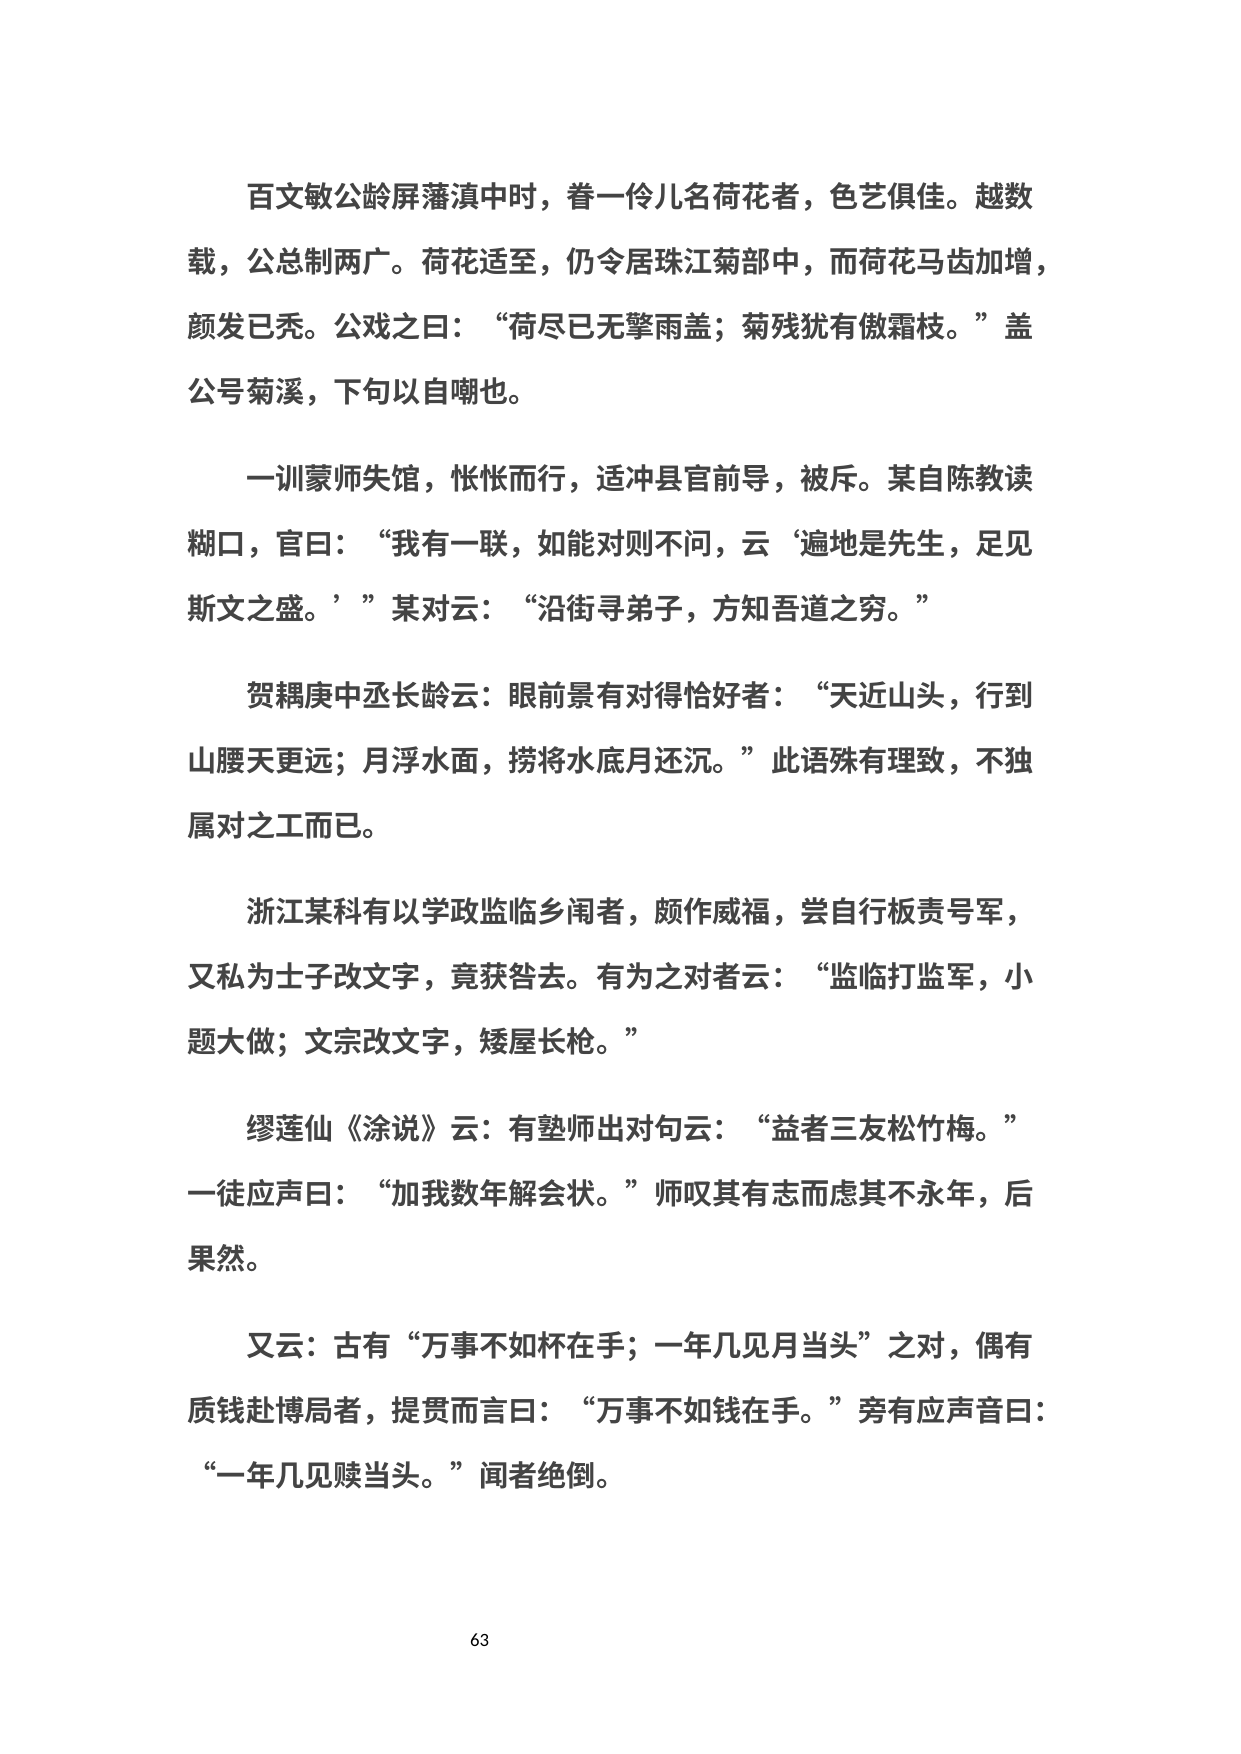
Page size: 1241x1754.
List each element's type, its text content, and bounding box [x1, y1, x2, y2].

text 一训蒙师失馆，怅怅而行，适冲县官前导，被斥。某自陈教读糊口，官曰：“我有一联，如能对则不问，云‘遍地是先生，足见斯文之盛。’”某对云：“沿街寻弟子，方知吾道之穷。” [187, 444, 1053, 639]
text 浙江某科有以学政监临乡闱者，颇作威福，尝自行板责号军，又私为士子改文字，竟获咎去。有为之对者云：“监临打监军，小题大做；文宗改文字，矮屋长枪。” [187, 878, 1053, 1073]
text 百文敏公龄屏藩滇中时，眷一伶儿名荷花者，色艺俱佳。越数载，公总制两广。荷花适至，仍令居珠江菊部中，而荷花马齿加增，颜发已秃。公戏之曰：“荷尽已无擎雨盖；菊残犹有傲霜枝。”盖公号菊溪，下句以自嘲也。 [187, 162, 1053, 422]
text 又云：古有“万事不如杯在手；一年几见月当头”之对，偶有质钱赴博局者，提贯而言曰：“万事不如钱在手。”旁有应声音曰：“一年几见赎当头。”闻者绝倒。 [187, 1311, 1053, 1506]
text 贺耦庚中丞长龄云：眼前景有对得恰好者：“天近山头，行到山腰天更远；月浮水面，捞将水底月还沉。”此语殊有理致，不独属对之工而已。 [187, 661, 1053, 856]
text 缪莲仙《涂说》云：有塾师出对句云：“益者三友松竹梅。”一徒应声曰：“加我数年解会状。”师叹其有志而虑其不永年，后果然。 [187, 1094, 1053, 1289]
